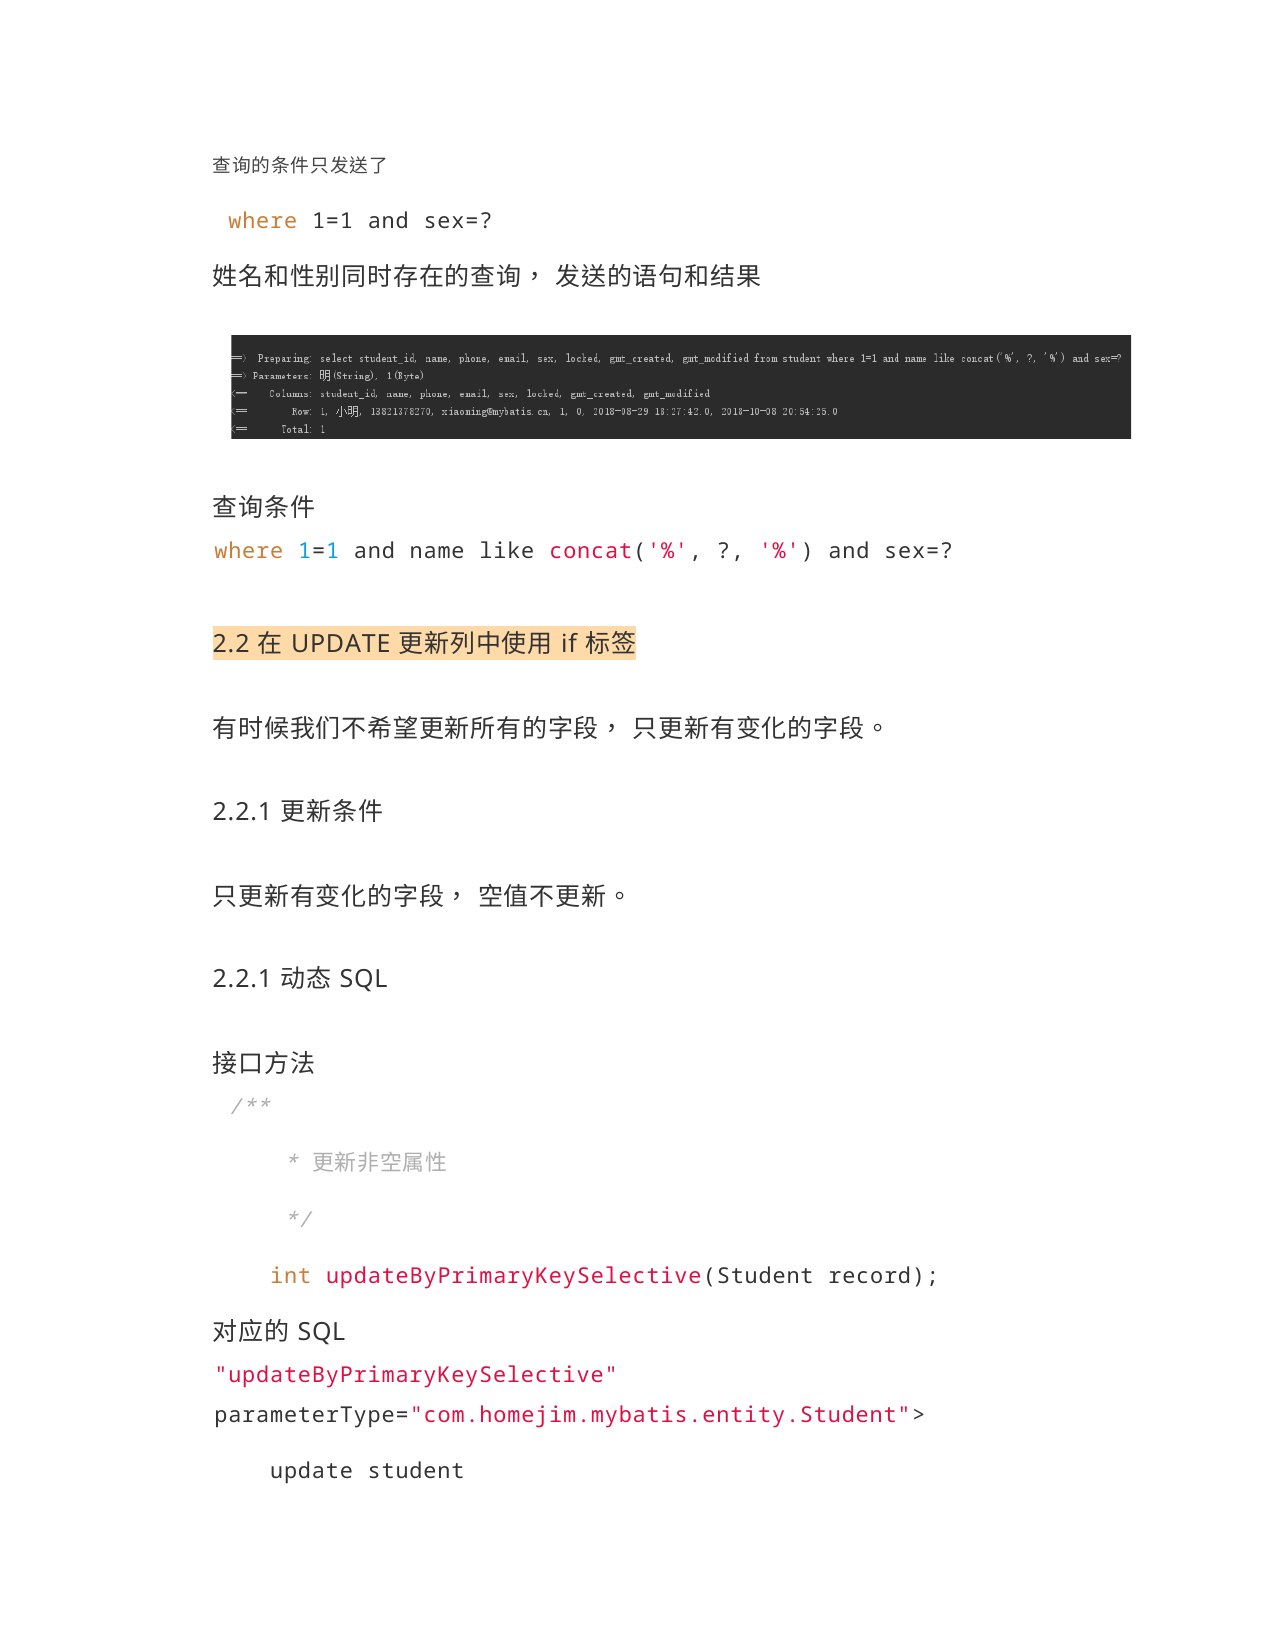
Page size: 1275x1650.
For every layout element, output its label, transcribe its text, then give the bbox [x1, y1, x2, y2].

text update student [214, 1444, 1039, 1485]
text int updateByPrimaryKeySelective(Student record); [214, 1249, 1039, 1289]
text where 1=1 and name like concat('%', ?, '%') and sex=? [214, 524, 1039, 564]
text 有时候我们不希望更新所有的字段， 只更新有变化的字段。 [212, 703, 1062, 745]
text 2.2 在 UPDATE 更新列中使用 if 标签 [212, 620, 1062, 660]
text * 更新非空属性 [214, 1136, 1039, 1177]
text 2.2.1 更新条件 [212, 788, 1062, 828]
text /** [214, 1080, 1039, 1121]
text 姓名和性别同时存在的查询， 发送的语句和结果 [212, 250, 1062, 292]
text where 1=1 and sex=? [214, 194, 1039, 234]
text 查询条件 [212, 481, 1062, 524]
text 对应的 SQL [212, 1305, 1062, 1348]
text 2.2.1 动态 SQL [212, 955, 1062, 995]
picture [231, 335, 1132, 439]
text 只更新有变化的字段， 空值不更新。 [212, 870, 1062, 913]
text "updateByPrimaryKeySelective" parameterType="com.homejim.mybatis.entity.Student"> [214, 1348, 1039, 1429]
text 接口方法 [212, 1038, 1062, 1080]
text 查询的条件只发送了 [212, 150, 1062, 178]
text */ [214, 1193, 1039, 1233]
